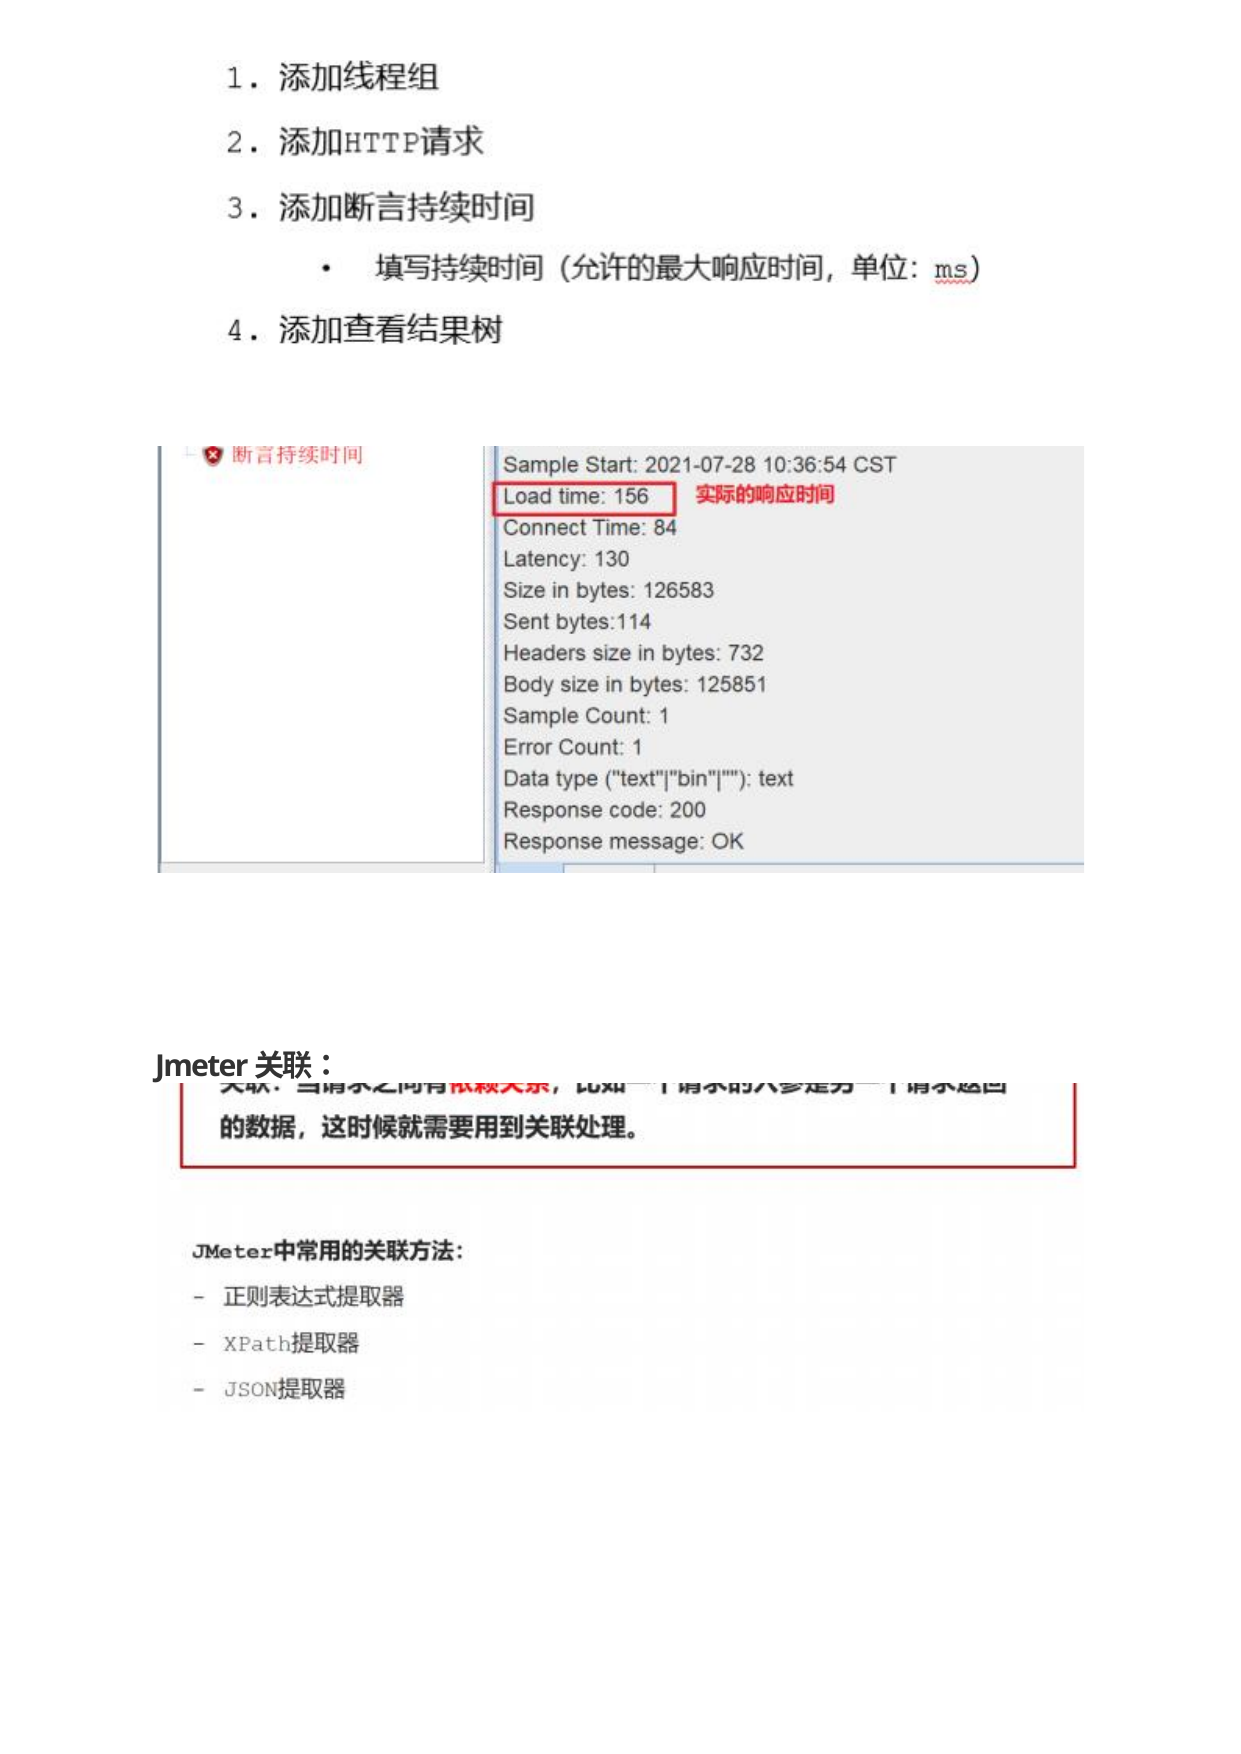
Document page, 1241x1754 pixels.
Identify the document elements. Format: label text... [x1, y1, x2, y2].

picture [157, 1083, 1085, 1412]
picture [157, 446, 1085, 873]
picture [205, 60, 1036, 370]
text Jmeter关联： [155, 1050, 1122, 1083]
